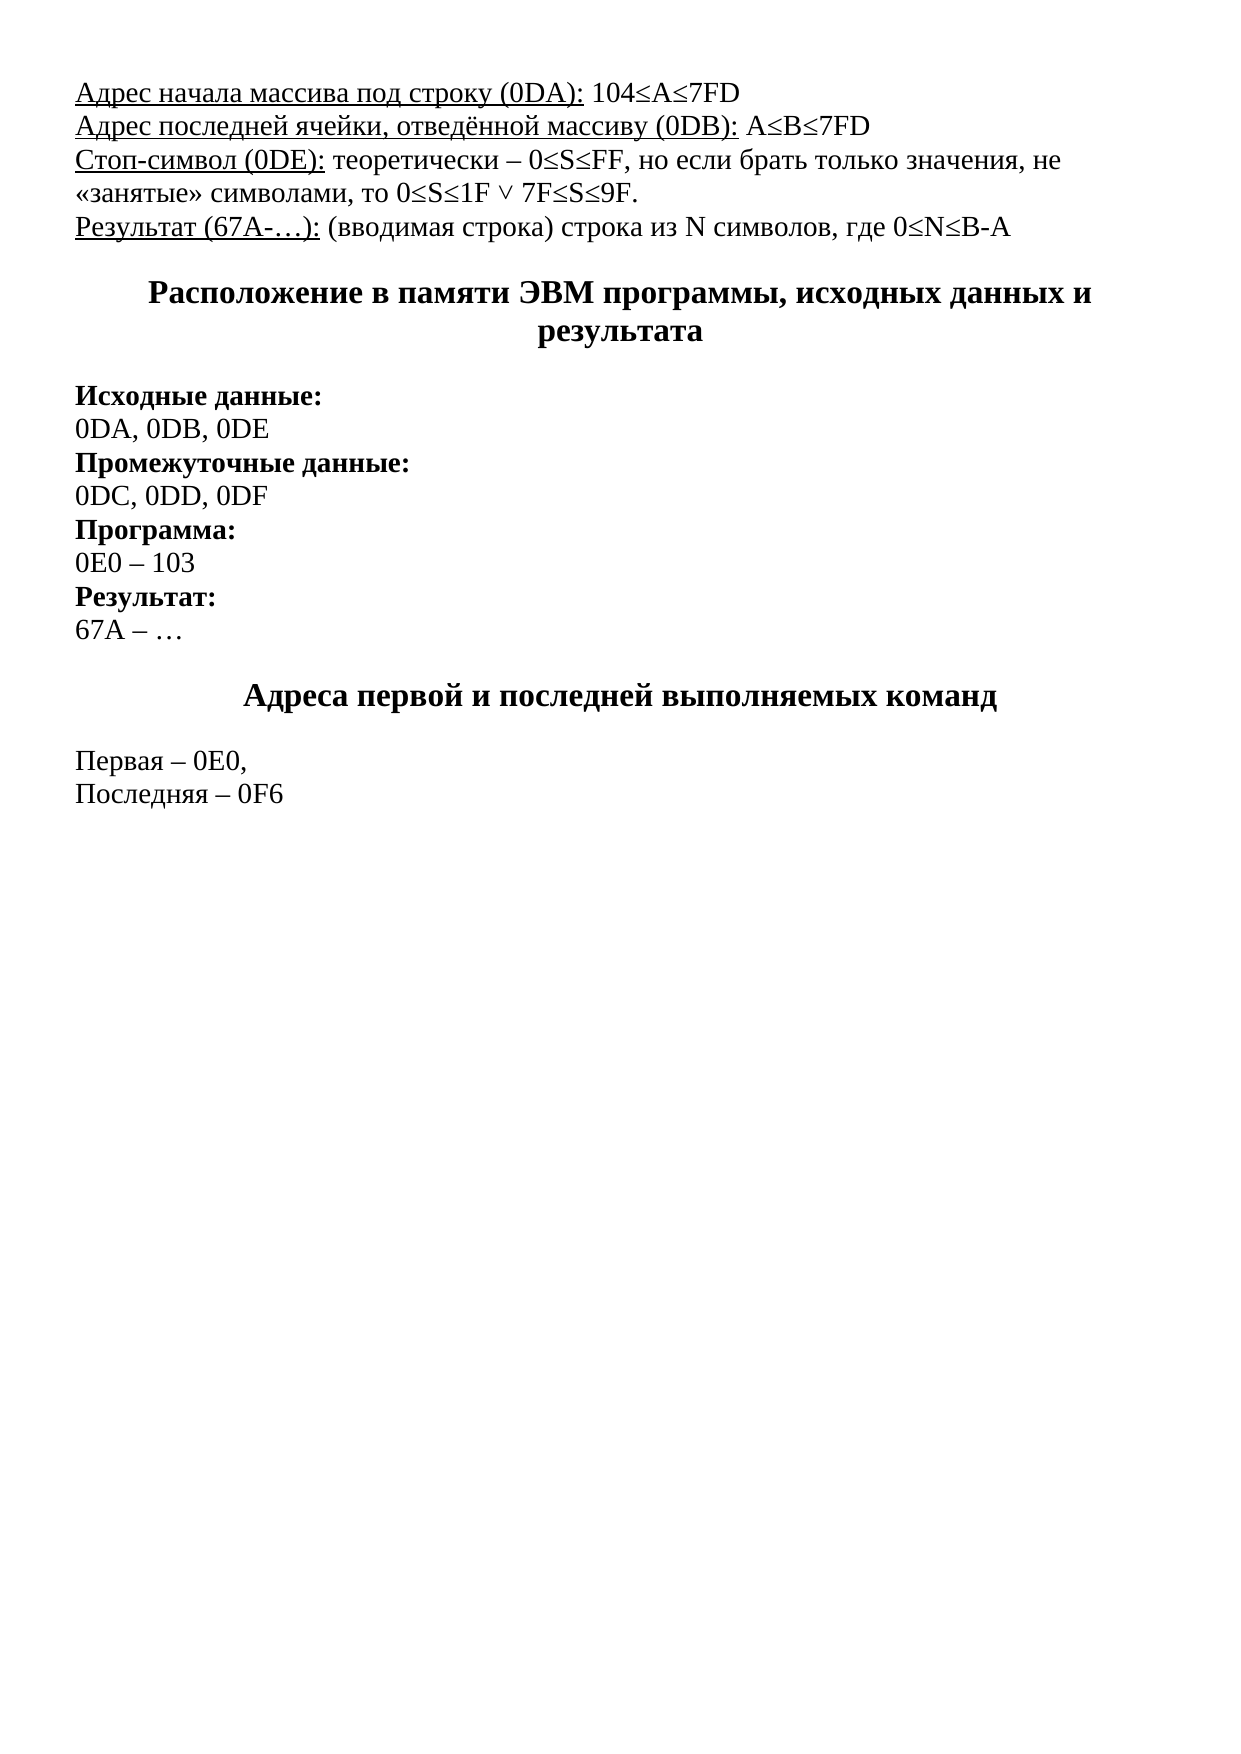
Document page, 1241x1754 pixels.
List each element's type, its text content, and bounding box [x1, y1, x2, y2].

text Последняя – 0F6 [75, 776, 1165, 810]
text Первая – 0E0, [75, 743, 1165, 776]
text 0DA, 0DB, 0DE [75, 411, 1165, 445]
text Исходные данные: [75, 378, 1165, 411]
subtitle Адреса первой и последней выполняемых команд [75, 675, 1165, 713]
text 0DC, 0DD, 0DF [75, 478, 1165, 512]
text Промежуточные данные: [75, 445, 1165, 478]
text Адрес начала массива под строку (0DA): 104≤A≤7FD [75, 75, 1165, 108]
text Адрес последней ячейки, отведённой массиву (0DB): A≤B≤7FD [75, 108, 1165, 142]
text 67A – … [75, 612, 1165, 646]
text Программа: [75, 512, 1165, 545]
text Результат: [75, 579, 1165, 612]
text Стоп-символ (0DE): теоретически – 0≤S≤FF, но если брать только значения, не «занятые» символами, то 0≤S≤1F ˅ 7F≤S≤9F. [75, 142, 1165, 209]
text Результат (67A-…): (вводимая строка) строка из N символов, где 0≤N≤B-A [75, 209, 1165, 243]
subtitle Расположение в памяти ЭВМ программы, исходных данных и результата [75, 272, 1165, 348]
text 0E0 – 103 [75, 545, 1165, 579]
